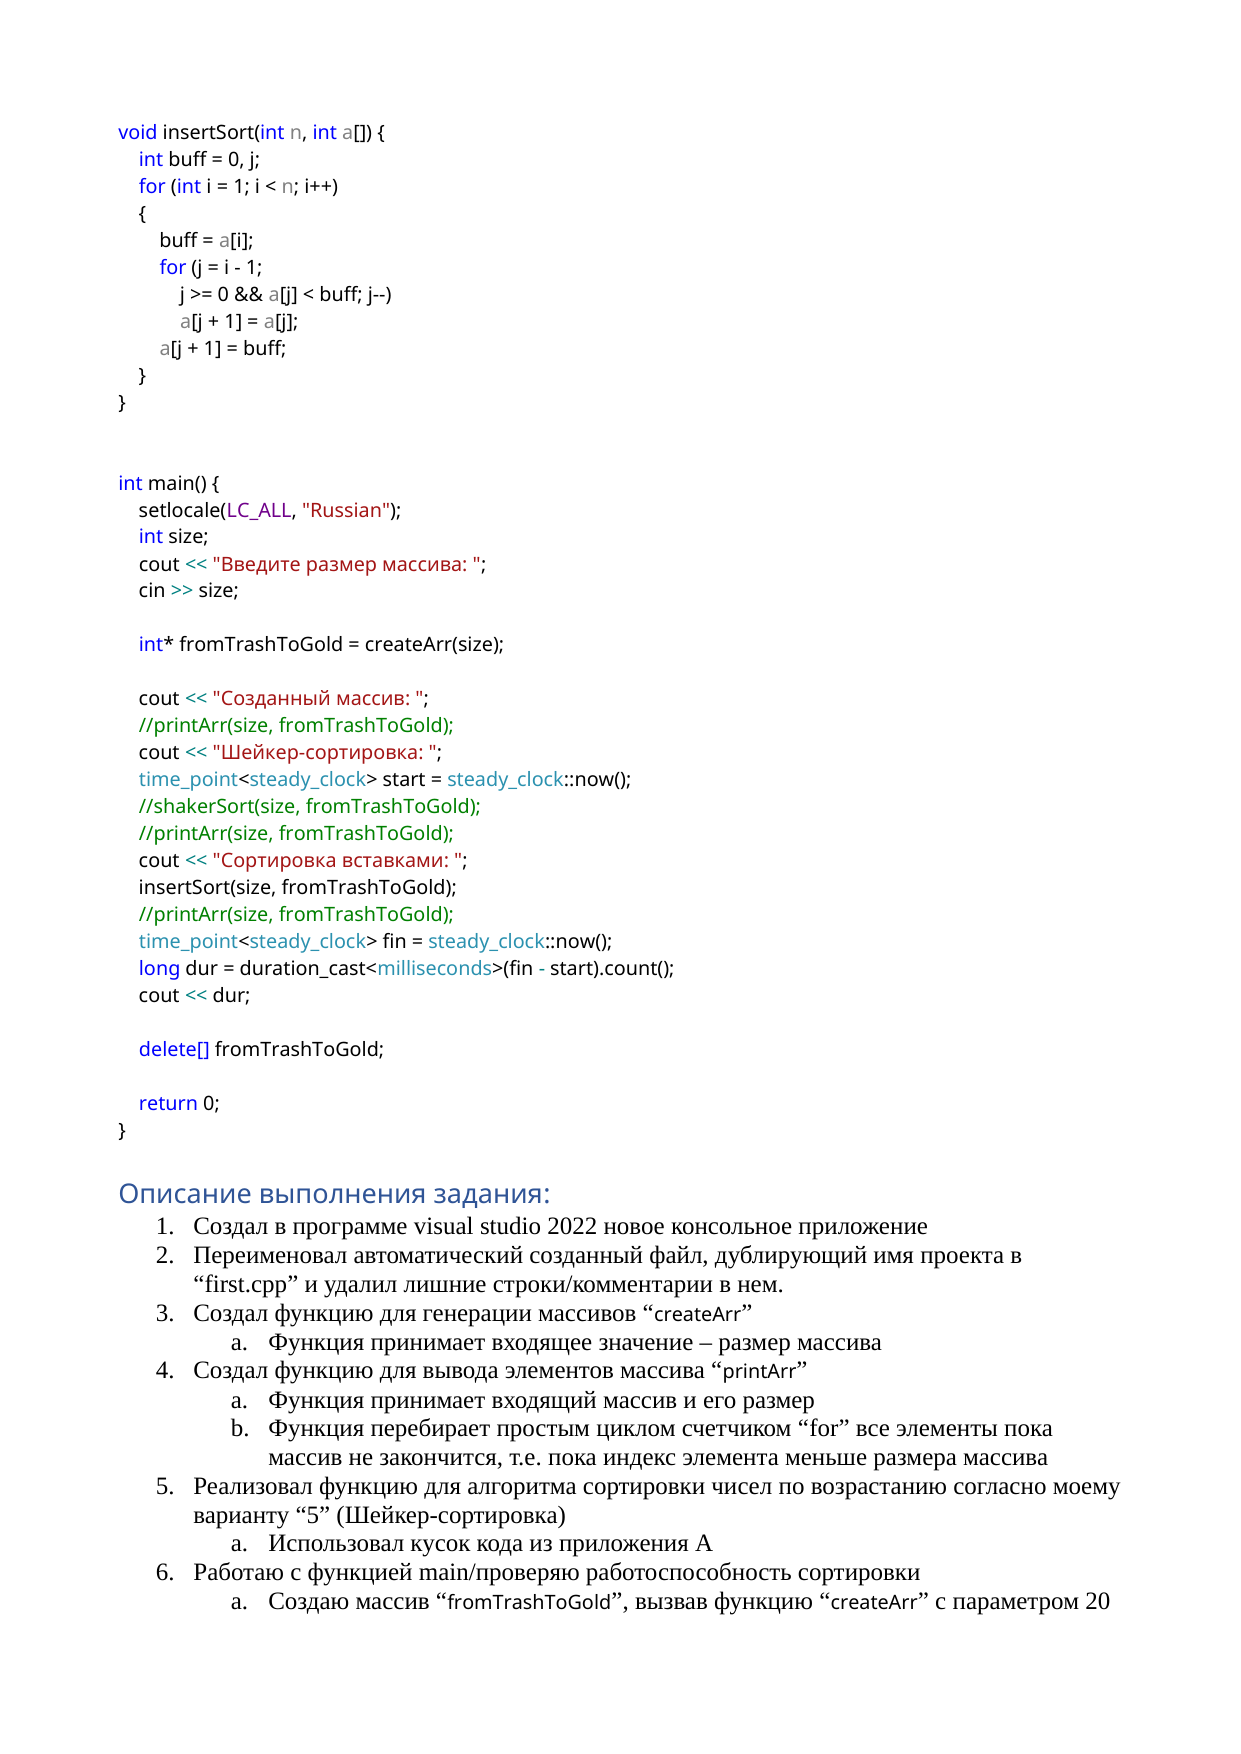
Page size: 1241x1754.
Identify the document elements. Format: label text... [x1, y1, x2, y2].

text setlocale(LC_ALL, "Russian"); [118, 496, 1122, 523]
list Работаю с функцией main/проверяю работоспособность сортировки [156, 1557, 1122, 1586]
list Создал функцию для генерации массивов “createArr” [156, 1298, 1122, 1327]
text } [118, 1116, 1122, 1143]
list Использовал кусок кода из приложения А [231, 1528, 1122, 1557]
list Создал функцию для вывода элементов массива “printArr” [156, 1356, 1122, 1385]
text long dur = duration_cast<milliseconds>(fin - start).count(); [118, 954, 1122, 981]
text insertSort(size, fromTrashToGold); [118, 873, 1122, 901]
text for (int i = 1; i < n; i++) [118, 172, 1122, 199]
list Создал в программе visual studio 2022 новое консольное приложение [156, 1211, 1122, 1240]
text int size; [118, 523, 1122, 550]
text time_point<steady_clock> fin = steady_clock::now(); [118, 927, 1122, 954]
list Функция перебирает простым циклом счетчиком “for” все элементы пока массив не закончится, т.е. пока индекс элемента меньше размера массива [231, 1413, 1122, 1471]
text { [118, 199, 1122, 226]
text cin >> size; [118, 577, 1122, 604]
text cout << dur; [118, 981, 1122, 1008]
list Функция принимает входящий массив и его размер [231, 1385, 1122, 1413]
list Создаю массив “fromTrashToGold”, вызвав функцию “createArr” с параметром 20 [231, 1586, 1122, 1615]
text int* fromTrashToGold = createArr(size); [118, 631, 1122, 658]
text int main() { [118, 469, 1122, 496]
text } [118, 388, 1122, 415]
text time_point<steady_clock> start = steady_clock::now(); [118, 766, 1122, 793]
text delete[] fromTrashToGold; [118, 1035, 1122, 1062]
text void insertSort(int n, int a[]) { [118, 118, 1122, 145]
list Реализовал функцию для алгоритма сортировки чисел по возрастанию согласно моему варианту “5” (Шейкер-сортировка) [156, 1471, 1122, 1528]
text a[j + 1] = a[j]; [118, 307, 1122, 334]
text cout << "Введите размер массива: "; [118, 550, 1122, 577]
text cout << "Созданный массив: "; [118, 685, 1122, 712]
text buff = a[i]; [118, 226, 1122, 253]
text for (j = i - 1; [118, 253, 1122, 280]
text //printArr(size, fromTrashToGold); [118, 712, 1122, 739]
text j >= 0 && a[j] < buff; j--) [118, 280, 1122, 307]
text //printArr(size, fromTrashToGold); [118, 901, 1122, 927]
text int buff = 0, j; [118, 145, 1122, 172]
text cout << "Шейкер-сортировка: "; [118, 739, 1122, 766]
text } [118, 361, 1122, 388]
text a[j + 1] = buff; [118, 334, 1122, 361]
text //shakerSort(size, fromTrashToGold); [118, 793, 1122, 819]
subtitle Описание выполнения задания: [118, 1174, 1122, 1211]
list Переименовал автоматический созданный файл, дублирующий имя проекта в “first.cpp” и удалил лишние строки/комментарии в нем. [156, 1240, 1122, 1298]
list Функция принимает входящее значение – размер массива [231, 1327, 1122, 1356]
text cout << "Сортировка вставками: "; [118, 847, 1122, 873]
text //printArr(size, fromTrashToGold); [118, 819, 1122, 847]
text return 0; [118, 1089, 1122, 1116]
